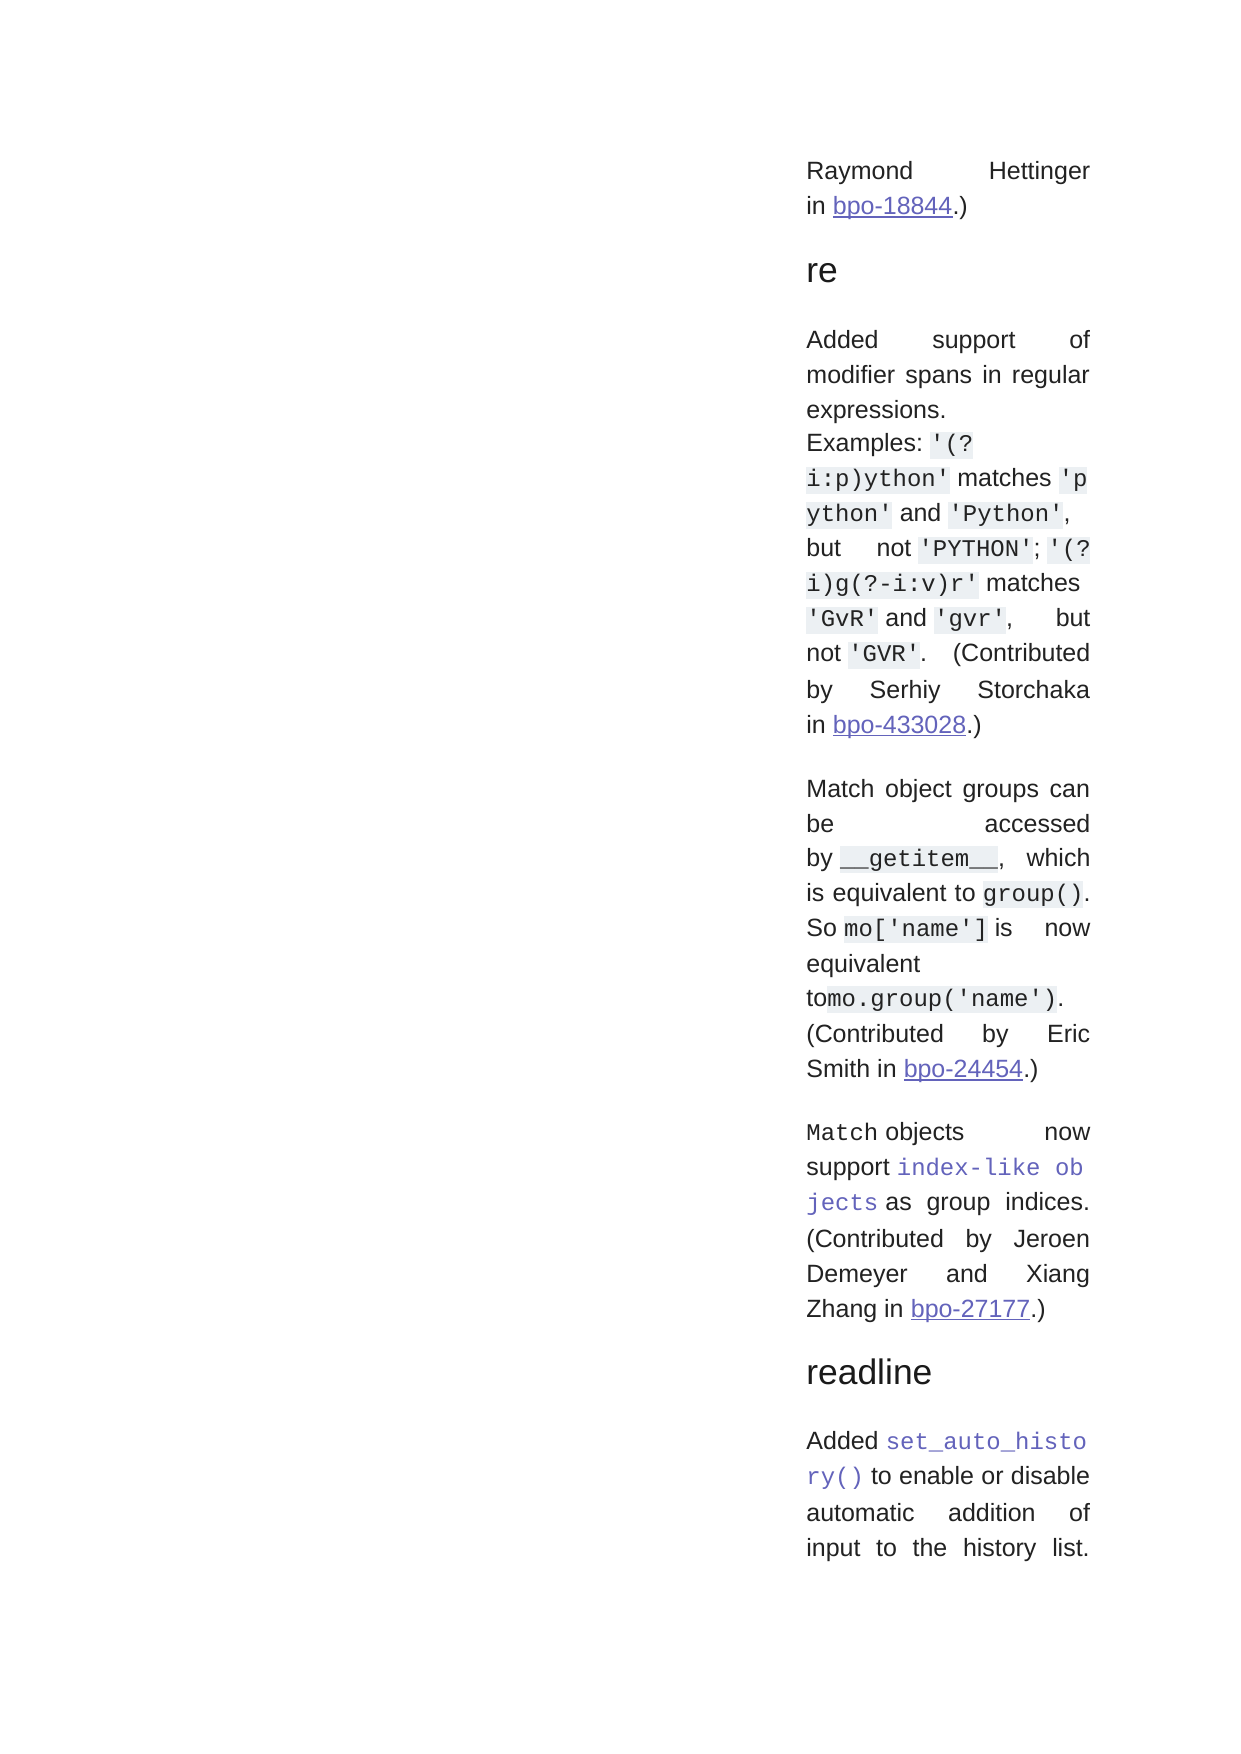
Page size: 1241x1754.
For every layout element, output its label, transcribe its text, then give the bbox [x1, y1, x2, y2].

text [806, 1421, 1090, 1561]
text Added support of modifier spans in regular expressions. Examples: '(?i:p)ython' matches 'python' and 'Python', but not 'PYTHON'; '(?i)g(?-i:v)r' matches 'GvR' and 'gvr', but not 'GVR'. (Contributed by Serhiy Storchaka in bpo-433028.) [806, 319, 1090, 739]
text re [806, 249, 1090, 290]
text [806, 150, 1090, 220]
text Match objects now support index-like objects as group indices. (Contributed by Jeroen Demeyer and Xiang Zhang in bpo-27177.) [806, 1112, 1090, 1322]
text Match object groups can be accessed by __getitem__, which is equivalent to group(). So mo['name'] is now equivalent tomo.group('name'). (Contributed by Eric Smith in bpo-24454.) [806, 768, 1090, 1083]
text readline [806, 1352, 1090, 1392]
